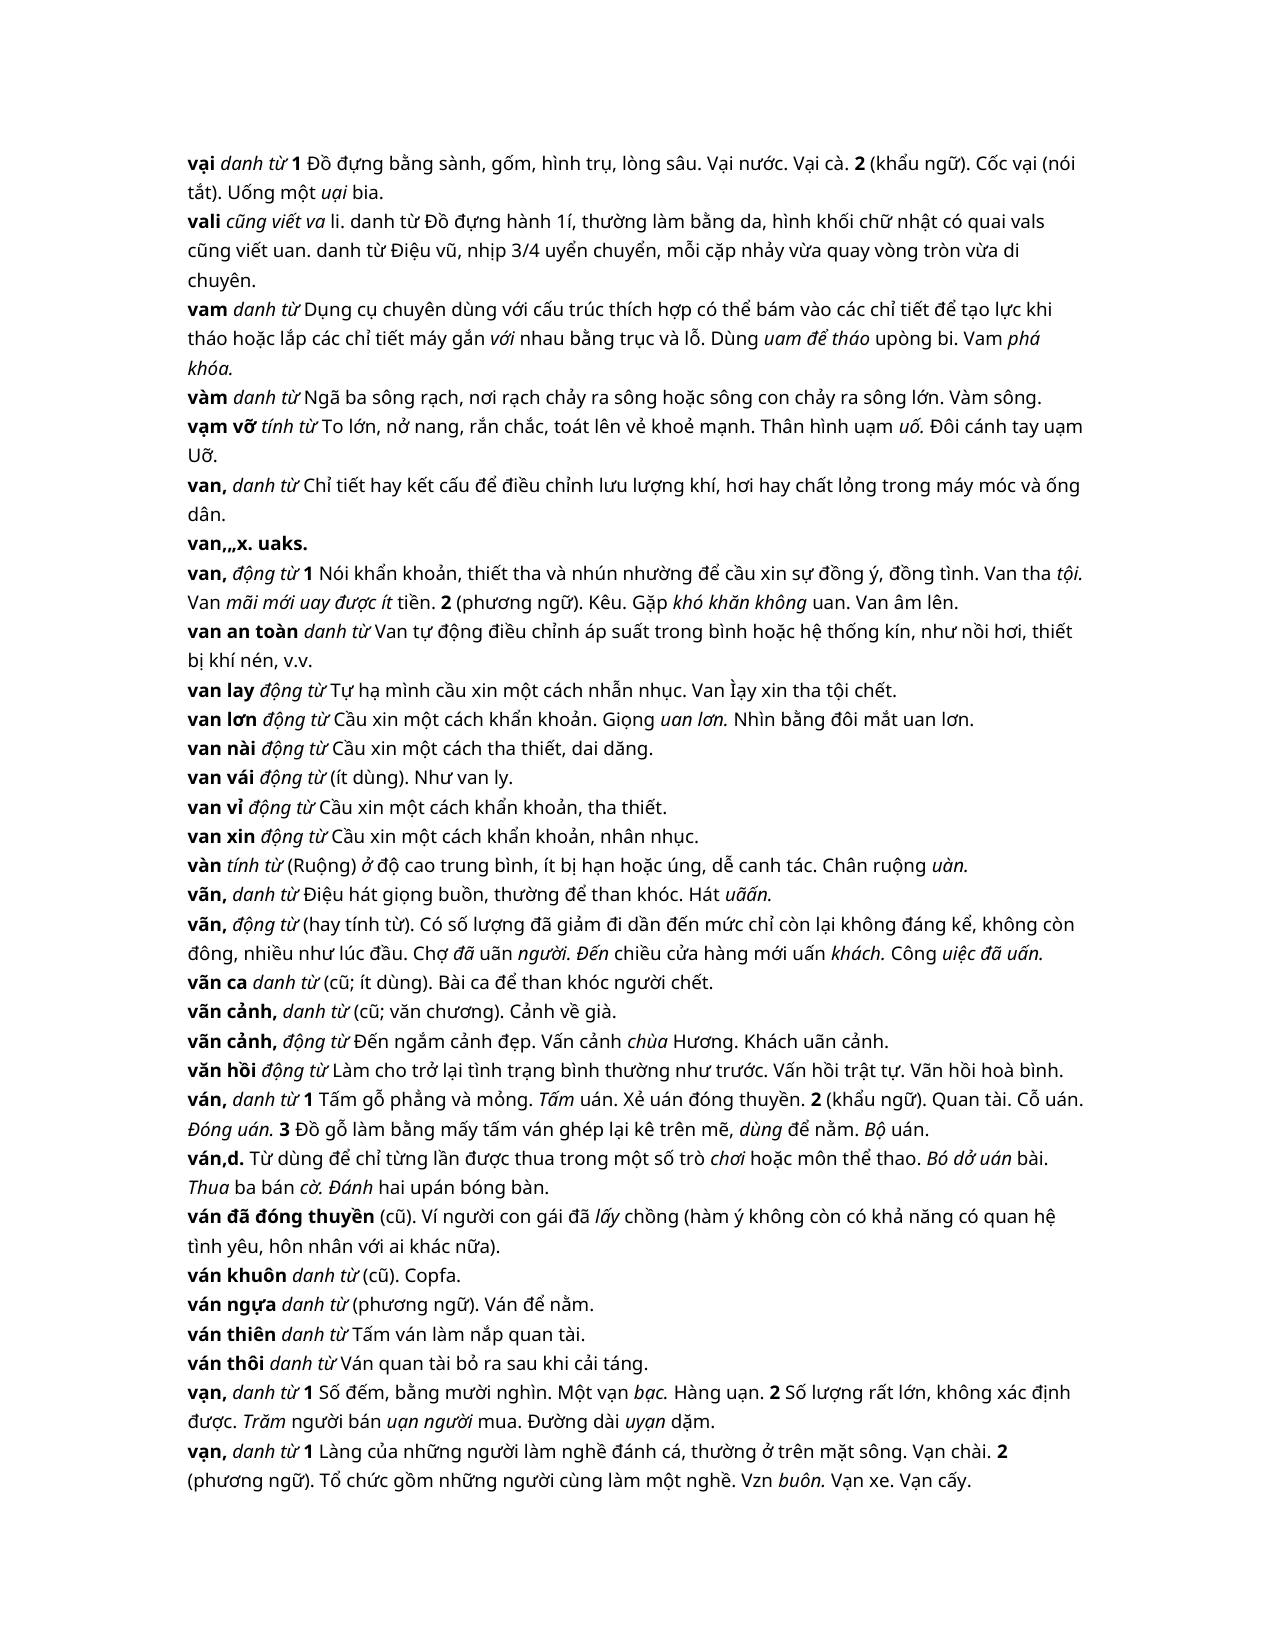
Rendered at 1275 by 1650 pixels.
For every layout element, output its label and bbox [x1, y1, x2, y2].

text [187, 150, 1087, 1493]
